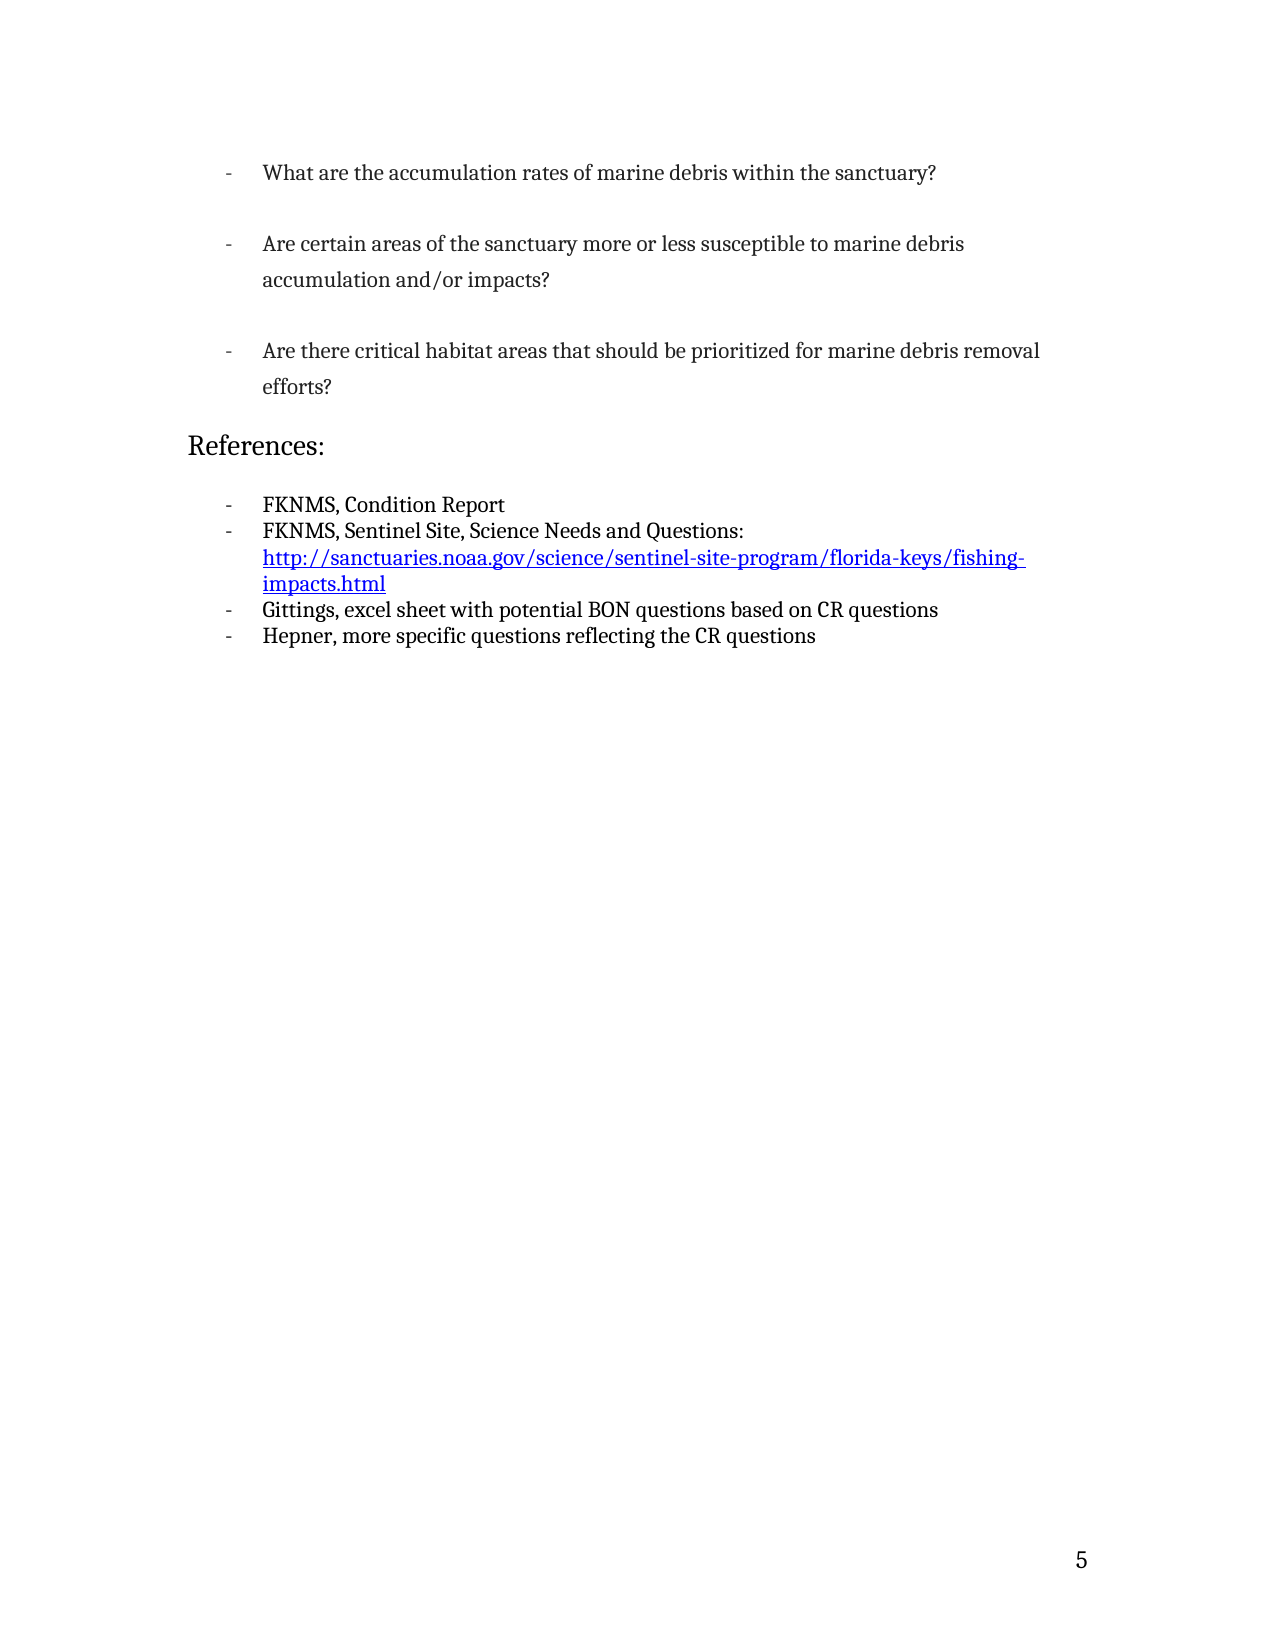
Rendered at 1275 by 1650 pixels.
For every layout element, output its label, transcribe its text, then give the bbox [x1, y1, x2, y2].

list Are there critical habitat areas that should be prioritized for marine debris removal efforts? [225, 329, 1087, 400]
list FKNMS, Condition Report [225, 492, 1087, 518]
text References: [187, 429, 1087, 492]
list Gittings, excel sheet with potential BON questions based on CR questions [225, 597, 1087, 623]
list FKNMS, Sentinel Site, Science Needs and Questions: http://sanctuaries.noaa.gov/science/sentinel-site-program/florida-keys/fishing-impacts.html [225, 518, 1087, 597]
list What are the accumulation rates of marine debris within the sanctuary? [225, 150, 1087, 221]
list Hepner, more specific questions reflecting the CR questions [225, 623, 1087, 650]
list Are certain areas of the sanctuary more or less susceptible to marine debris accumulation and/or impacts? [225, 221, 1087, 329]
